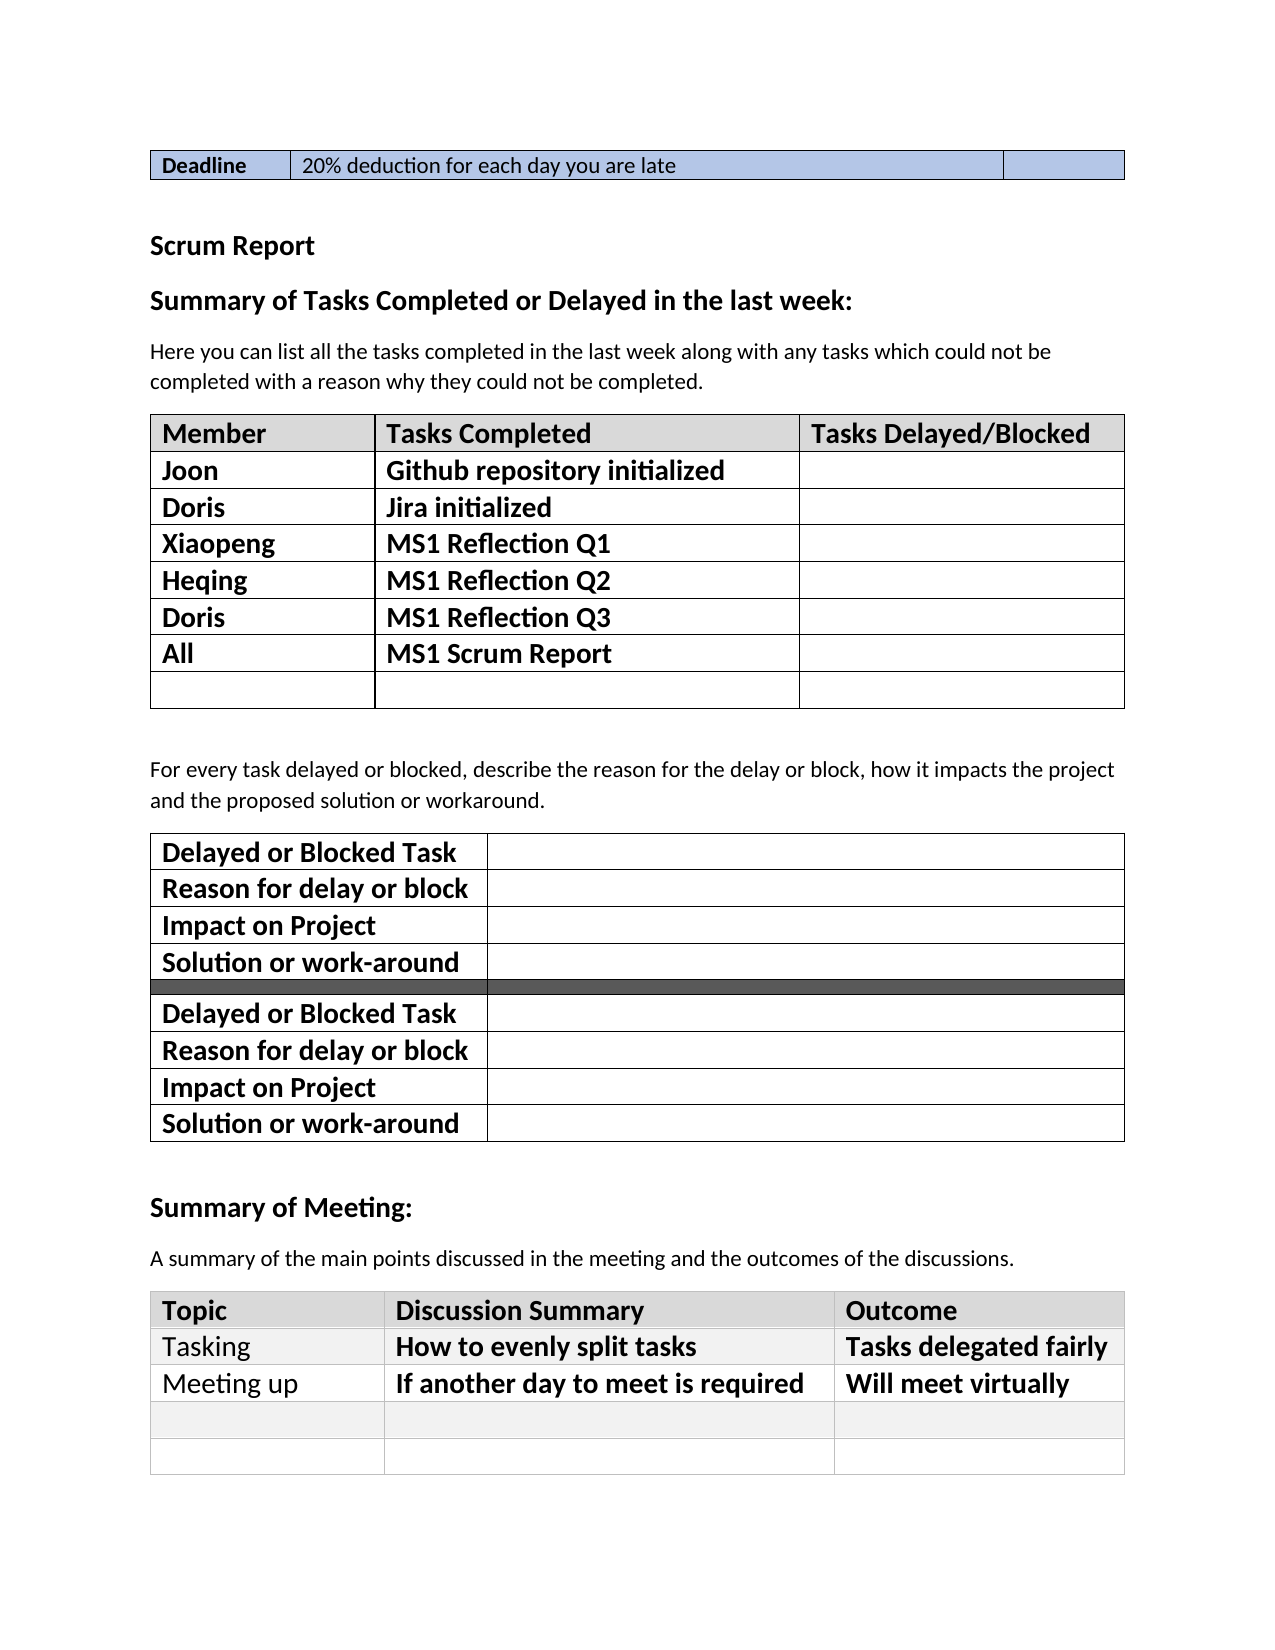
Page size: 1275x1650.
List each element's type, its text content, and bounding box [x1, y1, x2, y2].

table_cell Tasks delegated fairly [835, 1329, 1124, 1364]
table_cell MS1 Reflection Q2 [376, 562, 799, 598]
table_header Member [151, 415, 374, 451]
table_cell [151, 980, 487, 994]
table_cell All [151, 635, 374, 671]
table_cell [800, 525, 1124, 561]
table_cell Reason for delay or block [151, 870, 487, 906]
table_cell [151, 1439, 384, 1474]
table_cell 20% deduction for each day you are late [291, 151, 1003, 179]
text Scrum Report [150, 227, 1125, 263]
table_cell [488, 1069, 1124, 1104]
table_cell Xiaopeng [151, 525, 374, 561]
table_cell How to evenly split tasks [385, 1329, 834, 1364]
table_header Outcome [835, 1292, 1124, 1327]
table_cell [488, 995, 1124, 1031]
table_cell MS1 Scrum Report [376, 635, 799, 671]
table_cell [800, 452, 1124, 488]
table_cell [800, 489, 1124, 524]
table_cell Jira initialized [376, 489, 799, 524]
table_header [488, 834, 1124, 869]
table_cell Impact on Project [151, 1069, 487, 1104]
table_cell If another day to meet is required [385, 1365, 834, 1401]
table_cell Reason for delay or block [151, 1032, 487, 1068]
table_header Topic [151, 1292, 384, 1327]
table_cell [800, 562, 1124, 598]
table_cell Impact on Project [151, 907, 487, 943]
table_header Discussion Summary [385, 1292, 834, 1327]
table_cell Will meet virtually [835, 1365, 1124, 1401]
table_cell [488, 980, 1124, 994]
table_cell [835, 1439, 1124, 1474]
text For every task delayed or blocked, describe the reason for the delay or block, how it impacts the project and the proposed solution or workaround. [150, 756, 1125, 814]
text Summary of Meeting: [150, 1189, 1125, 1224]
text Here you can list all the tasks completed in the last week along with any tasks which could not be completed with a reason why they could not be completed. [150, 337, 1125, 395]
table_cell MS1 Reflection Q3 [376, 599, 799, 634]
table_cell Deadline [151, 151, 290, 179]
table_cell Heqing [151, 562, 374, 598]
table_cell Tasking [151, 1329, 384, 1364]
table_cell Doris [151, 489, 374, 524]
table_header Tasks Delayed/Blocked [800, 415, 1124, 451]
table_cell Meeting up [151, 1365, 384, 1401]
table_cell [1004, 151, 1124, 179]
table_header Tasks Completed [376, 415, 799, 451]
table_cell Joon [151, 452, 374, 488]
table_cell [800, 599, 1124, 634]
table_cell [151, 1402, 384, 1437]
table_cell [488, 870, 1124, 906]
table_cell Github repository initialized [376, 452, 799, 488]
text A summary of the main points discussed in the meeting and the outcomes of the discussions. [150, 1244, 1125, 1272]
table_cell [835, 1402, 1124, 1437]
table_cell [488, 1105, 1124, 1141]
table_cell [376, 672, 799, 708]
table_cell Solution or work-around [151, 1105, 487, 1141]
text Summary of Tasks Completed or Delayed in the last week: [150, 282, 1125, 318]
table_cell Delayed or Blocked Task [151, 995, 487, 1031]
table_cell [385, 1439, 834, 1474]
table_cell [488, 907, 1124, 943]
table_cell [800, 635, 1124, 671]
table_cell Doris [151, 599, 374, 634]
table_header Delayed or Blocked Task [151, 834, 487, 869]
table_cell Solution or work-around [151, 944, 487, 979]
table_cell [385, 1402, 834, 1437]
table_cell MS1 Reflection Q1 [376, 525, 799, 561]
table_cell [488, 944, 1124, 979]
table_cell [488, 1032, 1124, 1068]
table_cell [151, 672, 374, 708]
table_cell [800, 672, 1124, 708]
